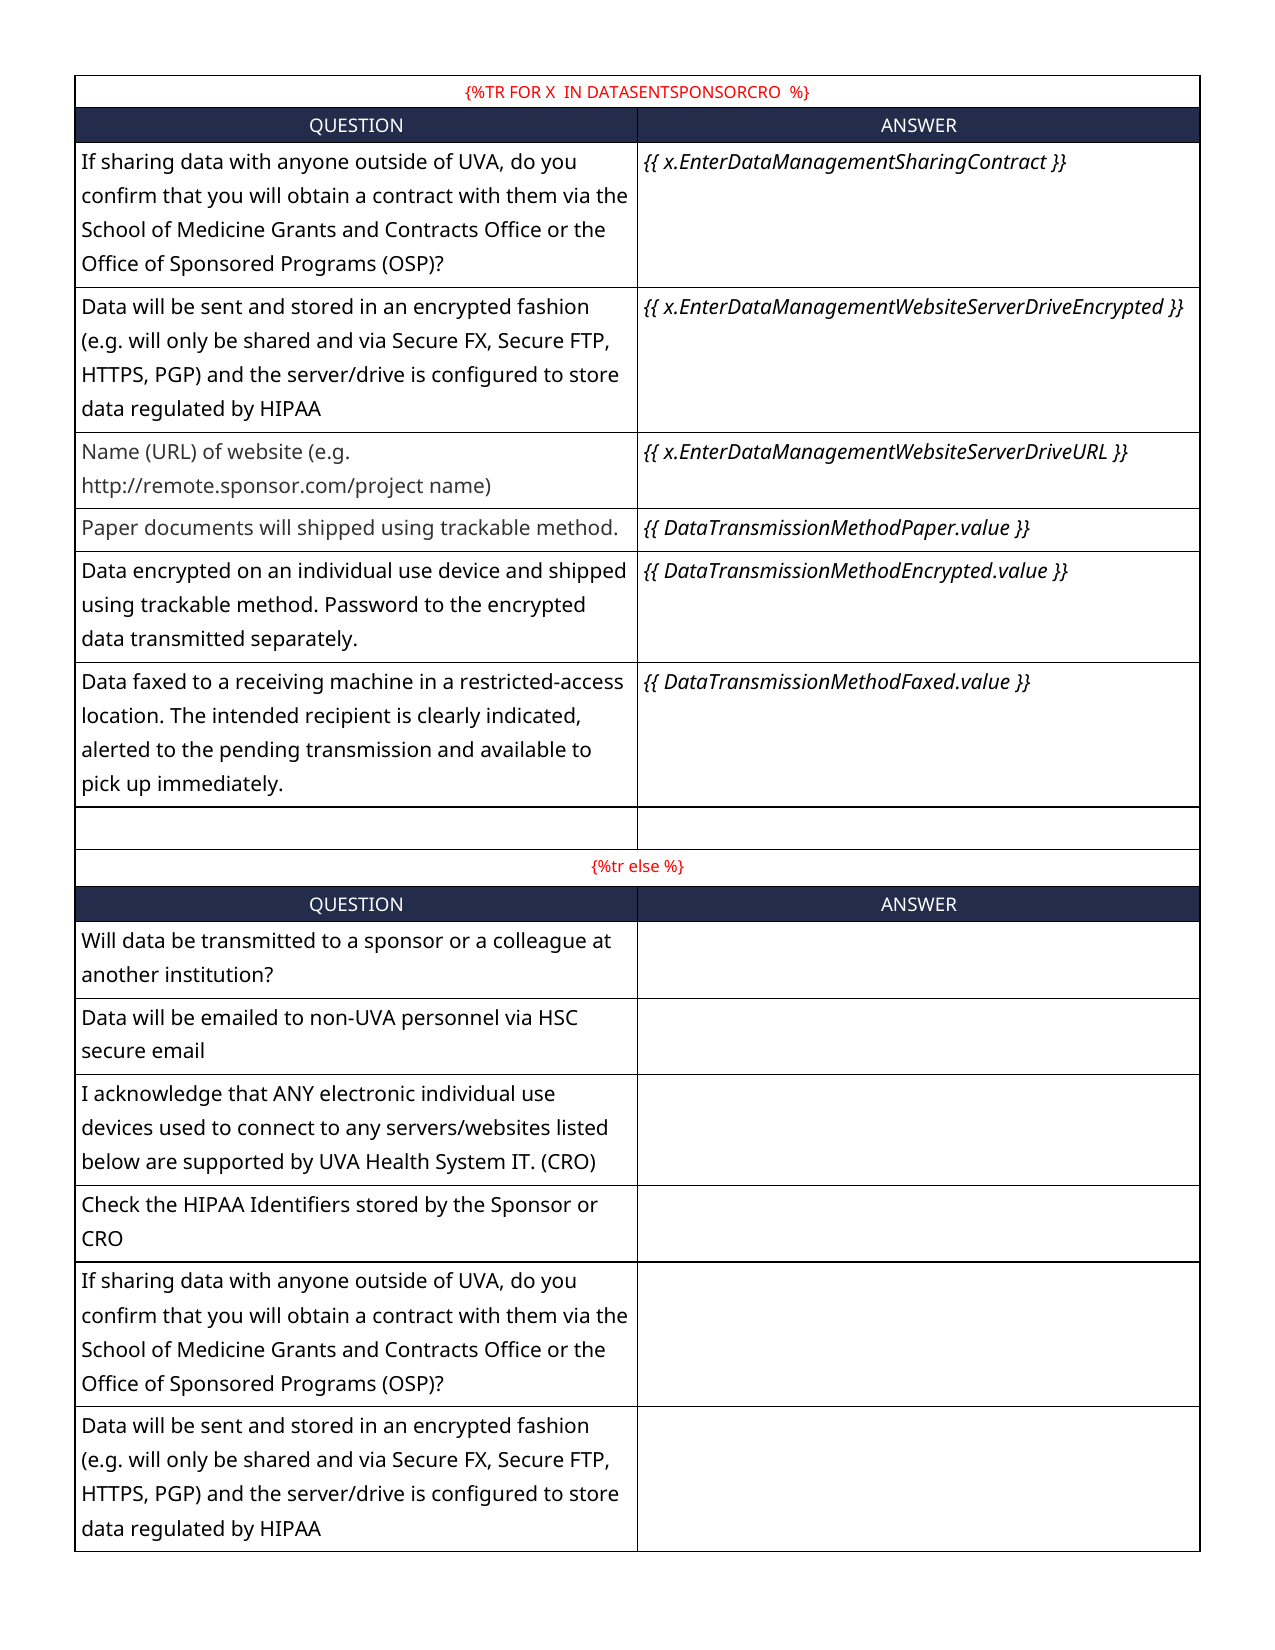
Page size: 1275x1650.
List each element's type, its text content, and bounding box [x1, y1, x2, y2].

table_cell If sharing data with anyone outside of UVA, do you confirm that you will obtain a contract with them via the School of Medicine Grants and Contracts Office or the Office of Sponsored Programs (OSP)? [76, 1263, 637, 1406]
table_cell [638, 1407, 1199, 1551]
table_cell {{ x.EnterDataManagementSharingContract }} [638, 143, 1199, 287]
table_cell Question [76, 887, 637, 921]
table_cell Will data be transmitted to a sponsor or a colleague at another institution? [76, 922, 637, 997]
table_cell [76, 808, 637, 849]
table_cell Data will be sent and stored in an encrypted fashion (e.g. will only be shared and via Secure FX, Secure FTP, HTTPS, PGP) and the server/drive is configured to store data regulated by HIPAA [76, 1407, 637, 1551]
table_cell [638, 922, 1199, 997]
table_cell [638, 1186, 1199, 1261]
table_cell {{ x.EnterDataManagementWebsiteServerDriveEncrypted }} [638, 288, 1199, 432]
table_cell answer [638, 108, 1199, 142]
table_cell Data will be emailed to non-UVA personnel via HSC secure email [76, 999, 637, 1074]
table_cell [638, 1075, 1199, 1185]
table_cell {{ DataTransmissionMethodEncrypted.value }} [638, 552, 1199, 662]
table_cell Name (URL) of website (e.g. http://remote.sponsor.com/project name) [76, 433, 637, 508]
table_cell Data encrypted on an individual use device and shipped using trackable method. Password to the encrypted data transmitted separately. [76, 552, 637, 662]
table_cell {%tr else %} [76, 850, 1199, 886]
table_cell If sharing data with anyone outside of UVA, do you confirm that you will obtain a contract with them via the School of Medicine Grants and Contracts Office or the Office of Sponsored Programs (OSP)? [76, 143, 637, 287]
table_header {%tr for x in DataSentSponsorCRO %} [76, 76, 1199, 107]
table_cell [638, 999, 1199, 1074]
table_cell Data will be sent and stored in an encrypted fashion (e.g. will only be shared and via Secure FX, Secure FTP, HTTPS, PGP) and the server/drive is configured to store data regulated by HIPAA [76, 288, 637, 432]
table_cell Data faxed to a receiving machine in a restricted-access location. The intended recipient is clearly indicated, alerted to the pending transmission and available to pick up immediately. [76, 663, 637, 806]
table_cell Check the HIPAA Identifiers stored by the Sponsor or CRO [76, 1186, 637, 1261]
table_cell answer [638, 887, 1199, 921]
table_cell {{ DataTransmissionMethodFaxed.value }} [638, 663, 1199, 806]
table_cell I acknowledge that ANY electronic individual use devices used to connect to any servers/websites listed below are supported by UVA Health System IT. (CRO) [76, 1075, 637, 1185]
table_cell [638, 1263, 1199, 1406]
table_cell {{ DataTransmissionMethodPaper.value }} [638, 509, 1199, 551]
table_cell [638, 808, 1199, 849]
table_cell Paper documents will shipped using trackable method. [76, 509, 637, 551]
table_cell Question [76, 108, 637, 142]
table_cell {{ x.EnterDataManagementWebsiteServerDriveURL }} [638, 433, 1199, 508]
